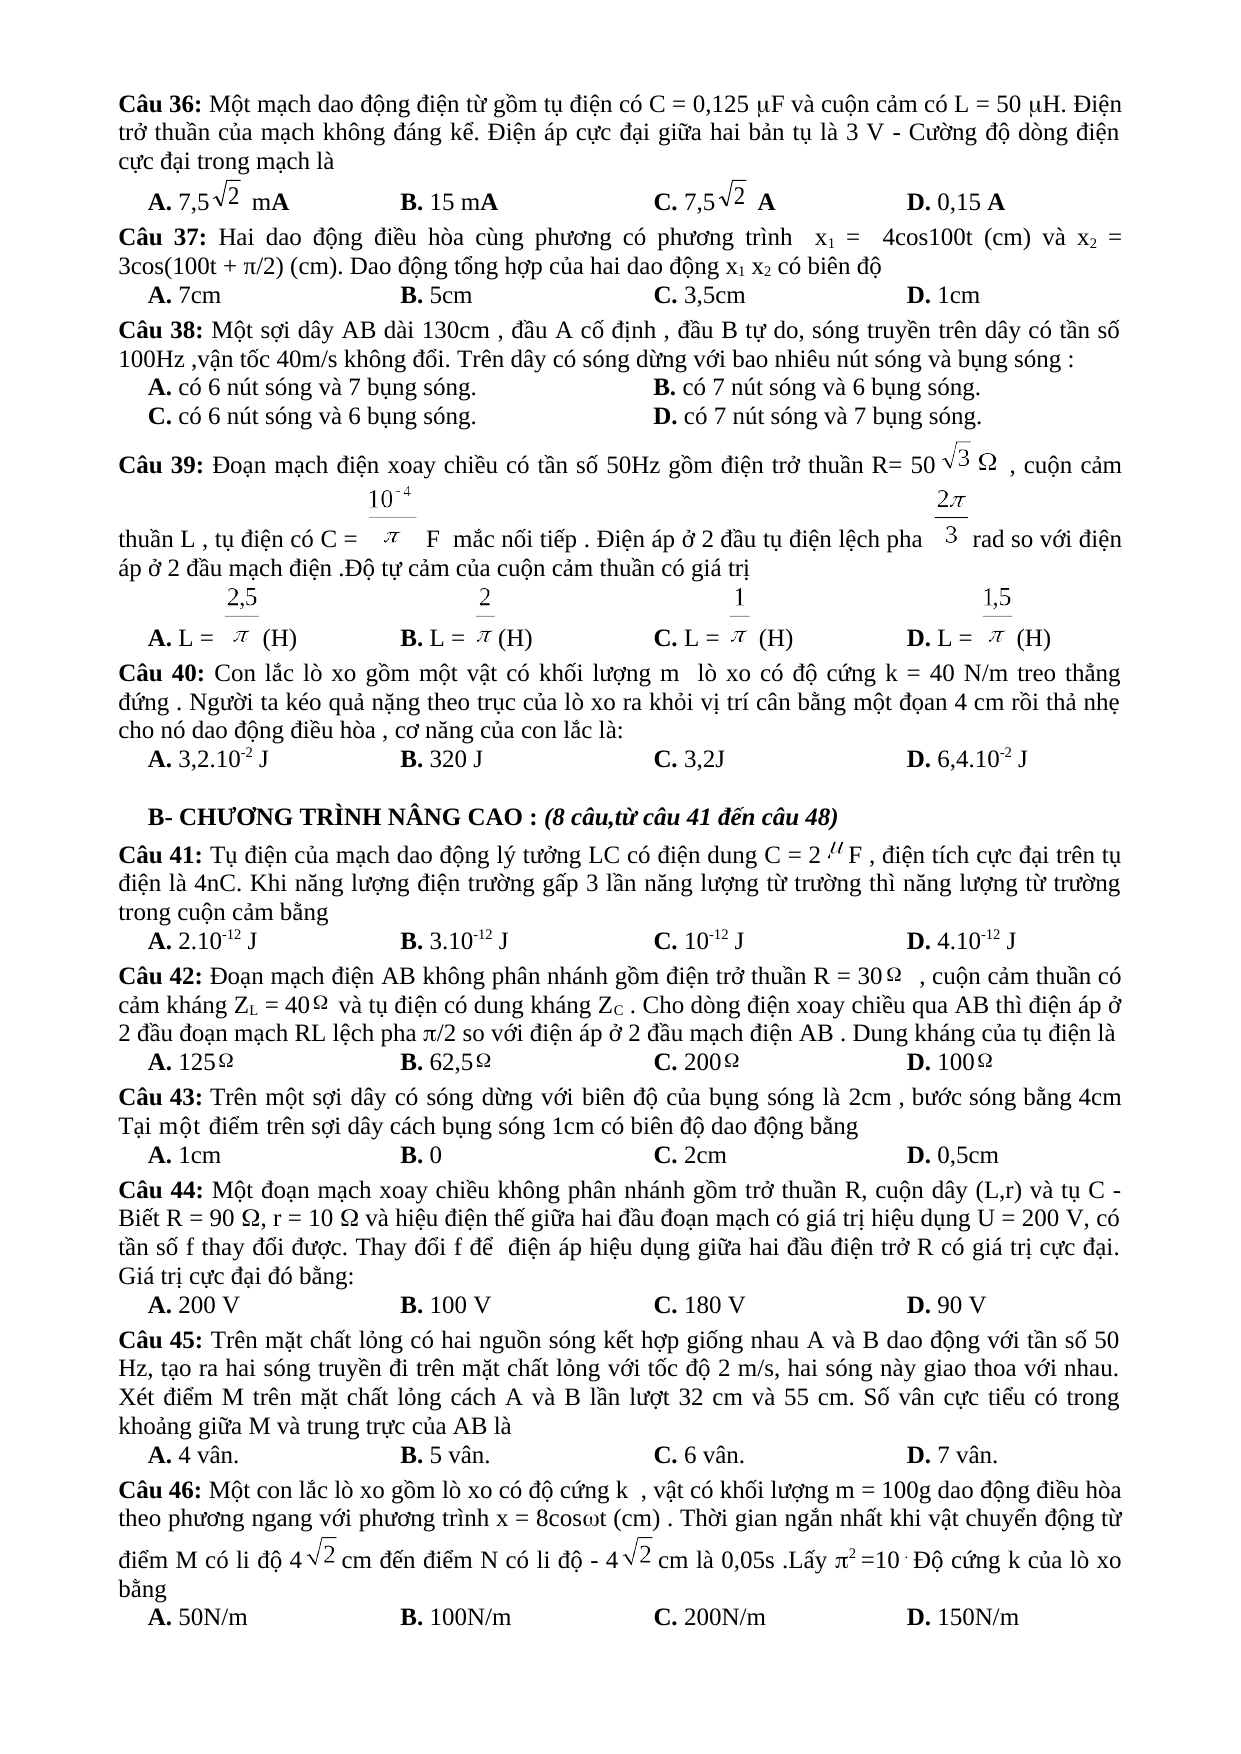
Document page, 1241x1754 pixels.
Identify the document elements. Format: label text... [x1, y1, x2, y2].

text Câu 45: Trên mặt chất lỏng có hai nguồn sóng kết hợp giống nhau A và B dao động với tần số 50 Hz, tạo ra hai sóng truyền đi trên mặt chất lỏng với tốc độ 2 m/s, hai sóng này giao thoa với nhau. Xét điểm M trên mặt chất lỏng cách A và B lần lượt 32 cm và 55 cm. Số vân cực tiểu có trong khoảng giữa M và trung trực của AB là [118, 1325, 1122, 1440]
text C. có 6 nút sóng và 6 bụng sóng. D. có 7 nút sóng và 7 bụng sóng. [118, 401, 1122, 430]
text A. 4 vân. B. 5 vân. C. 6 vân. D. 7 vân. [118, 1440, 1122, 1468]
text Câu 38: Một sợi dây AB dài 130cm , đầu A cố định , đầu B tự do, sóng truyền trên dây có tần số 100Hz ,vận tốc 40m/s không đổi. Trên dây có sóng dừng với bao nhiêu nút sóng và bụng sóng : [118, 315, 1122, 372]
text Câu 40: Con lắc lò xo gồm một vật có khối lượng m lò xo có độ cứng k = 40 N/m treo thẳng đứng . Người ta kéo quả nặng theo trục của lò xo ra khỏi vị trí cân bằng một đọan 4 cm rồi thả nhẹ cho nó dao động điều hòa , cơ năng của con lắc là: [118, 658, 1122, 744]
text Câu 42: Đoạn mạch điện AB không phân nhánh gồm điện trở thuần R = 30 , cuộn cảm thuần có cảm kháng ZL = 40 và tụ điện có dung kháng ZC . Cho dòng điện xoay chiều qua AB thì điện áp ở 2 đầu đoạn mạch RL lệch pha /2 so với điện áp ở 2 đầu mạch điện AB . Dung kháng của tụ điện là [118, 961, 1122, 1047]
text A. 125 B. 62,5 C. 200 D. 100 [118, 1047, 1122, 1076]
text A. 3,2.10-2 J B. 320 J C. 3,2J D. 6,4.10-2 J [118, 744, 1122, 773]
text Câu 46: Một con lắc lò xo gồm lò xo có độ cứng k , vật có khối lượng m = 100g dao động điều hòa theo phương ngang với phương trình x = 8cost (cm) . Thời gian ngắn nhất khi vật chuyển động từ điểm M có li độ 4cm đến điểm N có li độ - 4cm là 0,05s .Lấy 2 =10 . Độ cứng k của lò xo bằng [118, 1475, 1122, 1602]
text Câu 39: Đoạn mạch điện xoay chiều có tần số 50Hz gồm điện trở thuần R= 50 , cuộn cảm thuần L , tụ điện có C = F mắc nối tiếp . Điện áp ở 2 đầu tụ điện lệch pha rad so với điện áp ở 2 đầu mạch điện .Độ tự cảm của cuộn cảm thuần có giá trị [118, 436, 1122, 582]
text B- CHƯƠNG TRÌNH NÂNG CAO : (8 câu,từ câu 41 đến câu 48) [118, 802, 1122, 830]
text A. 200 V B. 100 V C. 180 V D. 90 V [118, 1290, 1122, 1318]
text Câu 36: Một mạch dao động điện từ gồm tụ điện có C = 0,125 F và cuộn cảm có L = 50 H. Điện trở thuần của mạch không đáng kể. Điện áp cực đại giữa hai bản tụ là 3 V - Cường độ dòng điện cực đại trong mạch là [118, 89, 1122, 175]
text A. L = (H) B. L = (H) C. L = (H) D. L = (H) [118, 582, 1122, 652]
text A. 7cm B. 5cm C. 3,5cm D. 1cm [118, 280, 1122, 309]
text A. có 6 nút sóng và 7 bụng sóng. B. có 7 nút sóng và 6 bụng sóng. [118, 372, 1122, 401]
text Câu 44: Một đoạn mạch xoay chiều không phân nhánh gồm trở thuần R, cuộn dây (L,r) và tụ C - Biết R = 90 , r = 10 và hiệu điện thế giữa hai đầu đoạn mạch có giá trị hiệu dụng U = 200 V, có tần số f thay đổi được. Thay đổi f để điện áp hiệu dụng giữa hai đầu điện trở R có giá trị cực đại. Giá trị cực đại đó bằng: [118, 1175, 1122, 1290]
text A. 50N/m B. 100N/m C. 200N/m D. 150N/m [118, 1602, 1122, 1631]
text Câu 43: Trên một sợi dây có sóng dừng với biên độ của bụng sóng là 2cm , bước sóng bằng 4cm Tại một điểm trên sợi dây cách bụng sóng 1cm có biên độ dao động bằng [118, 1082, 1122, 1140]
text Câu 41: Tụ điện của mạch dao động lý tưởng LC có điện dung C = 2F , điện tích cực đại trên tụ điện là 4nC. Khi năng lượng điện trường gấp 3 lần năng lượng từ trường thì năng lượng từ trường trong cuộn cảm bằng [118, 837, 1122, 926]
text A. 7,5 mA B. 15 mA C. 7,5 A D. 0,15 A [118, 175, 1122, 216]
text A. 2.10-12 J B. 3.10-12 J C. 10-12 J D. 4.10-12 J [118, 926, 1122, 955]
text Câu 37: Hai dao động điều hòa cùng phương có phương trình x1 = 4cos100t (cm) và x2 = 3cos(100t + π/2) (cm). Dao động tổng hợp của hai dao động x1 x2 có biên độ [118, 222, 1122, 280]
text A. 1cm B. 0 C. 2cm D. 0,5cm [118, 1140, 1122, 1168]
